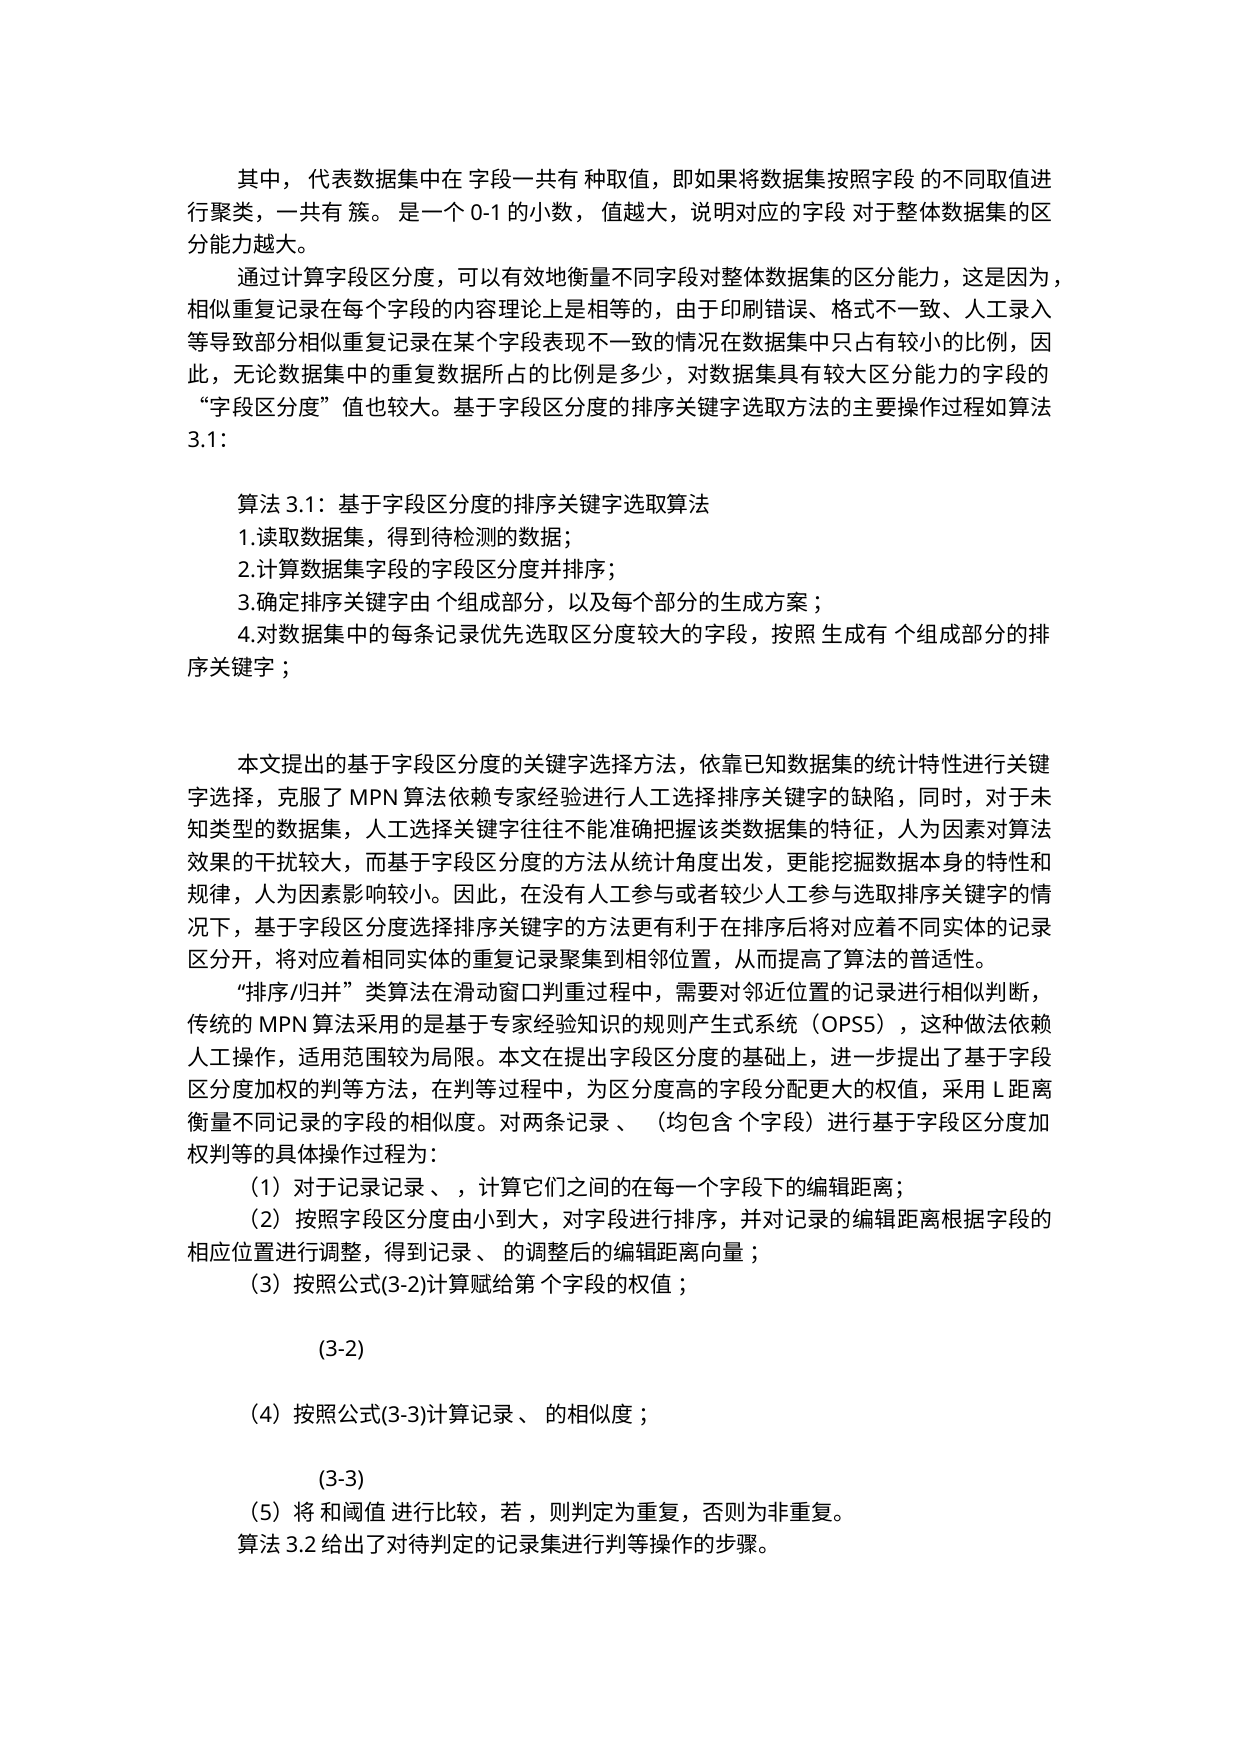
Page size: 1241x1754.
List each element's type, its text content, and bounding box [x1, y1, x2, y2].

text (3-3) [187, 1462, 1053, 1494]
text 通过计算字段区分度，可以有效地衡量不同字段对整体数据集的区分能力，这是因为，相似重复记录在每个字段的内容理论上是相等的，由于印刷错误、格式不一致、人工录入等导致部分相似重复记录在某个字段表现不一致的情况在数据集中只占有较小的比例，因此，无论数据集中的重复数据所占的比例是多少，对数据集具有较大区分能力的字段的“字段区分度”值也较大。基于字段区分度的排序关键字选取方法的主要操作过程如算法3.1： [187, 259, 1053, 454]
text 算法3.2给出了对待判定的记录集进行判等操作的步骤。 [187, 1527, 1053, 1559]
text （3）按照公式(3-2)计算赋给第 个字段的权值 ； [187, 1267, 1053, 1299]
text （4）按照公式(3-3)计算记录 、 的相似度 ； [187, 1397, 1053, 1429]
text 本文提出的基于字段区分度的关键字选择方法，依靠已知数据集的统计特性进行关键字选择，克服了MPN算法依赖专家经验进行人工选择排序关键字的缺陷，同时，对于未知类型的数据集，人工选择关键字往往不能准确把握该类数据集的特征，人为因素对算法效果的干扰较大，而基于字段区分度的方法从统计角度出发，更能挖掘数据本身的特性和规律，人为因素影响较小。因此，在没有人工参与或者较少人工参与选取排序关键字的情况下，基于字段区分度选择排序关键字的方法更有利于在排序后将对应着不同实体的记录区分开，将对应着相同实体的重复记录聚集到相邻位置，从而提高了算法的普适性。 [187, 747, 1053, 974]
text 算法3.1：基于字段区分度的排序关键字选取算法 [187, 487, 1053, 519]
text 1.读取数据集，得到待检测的数据； [187, 519, 1053, 552]
text 其中， 代表数据集中在 字段一共有 种取值，即如果将数据集按照字段 的不同取值进行聚类，一共有 簇。 是一个0-1的小数， 值越大，说明对应的字段 对于整体数据集的区分能力越大。 [187, 162, 1053, 259]
text “排序/归并”类算法在滑动窗口判重过程中，需要对邻近位置的记录进行相似判断，传统的MPN算法采用的是基于专家经验知识的规则产生式系统（OPS5），这种做法依赖人工操作，适用范围较为局限。本文在提出字段区分度的基础上，进一步提出了基于字段区分度加权的判等方法，在判等过程中，为区分度高的字段分配更大的权值，采用L距离衡量不同记录的字段的相似度。对两条记录 、 （均包含 个字段）进行基于字段区分度加权判等的具体操作过程为： [187, 974, 1053, 1169]
text (3-2) [187, 1332, 1053, 1364]
text 2.计算数据集字段的字段区分度并排序； [187, 552, 1053, 584]
text （1）对于记录记录 、 ，计算它们之间的在每一个字段下的编辑距离； [187, 1169, 1053, 1202]
text 4.对数据集中的每条记录优先选取区分度较大的字段，按照 生成有 个组成部分的排序关键字 ； [187, 617, 1053, 714]
text （5）将 和阈值 进行比较，若 ，则判定为重复，否则为非重复。 [187, 1494, 1053, 1527]
text （2）按照字段区分度由小到大，对字段进行排序，并对记录的编辑距离根据字段的相应位置进行调整，得到记录 、 的调整后的编辑距离向量 ； [187, 1202, 1053, 1267]
text 3.确定排序关键字由 个组成部分，以及每个部分的生成方案 ； [187, 584, 1053, 617]
